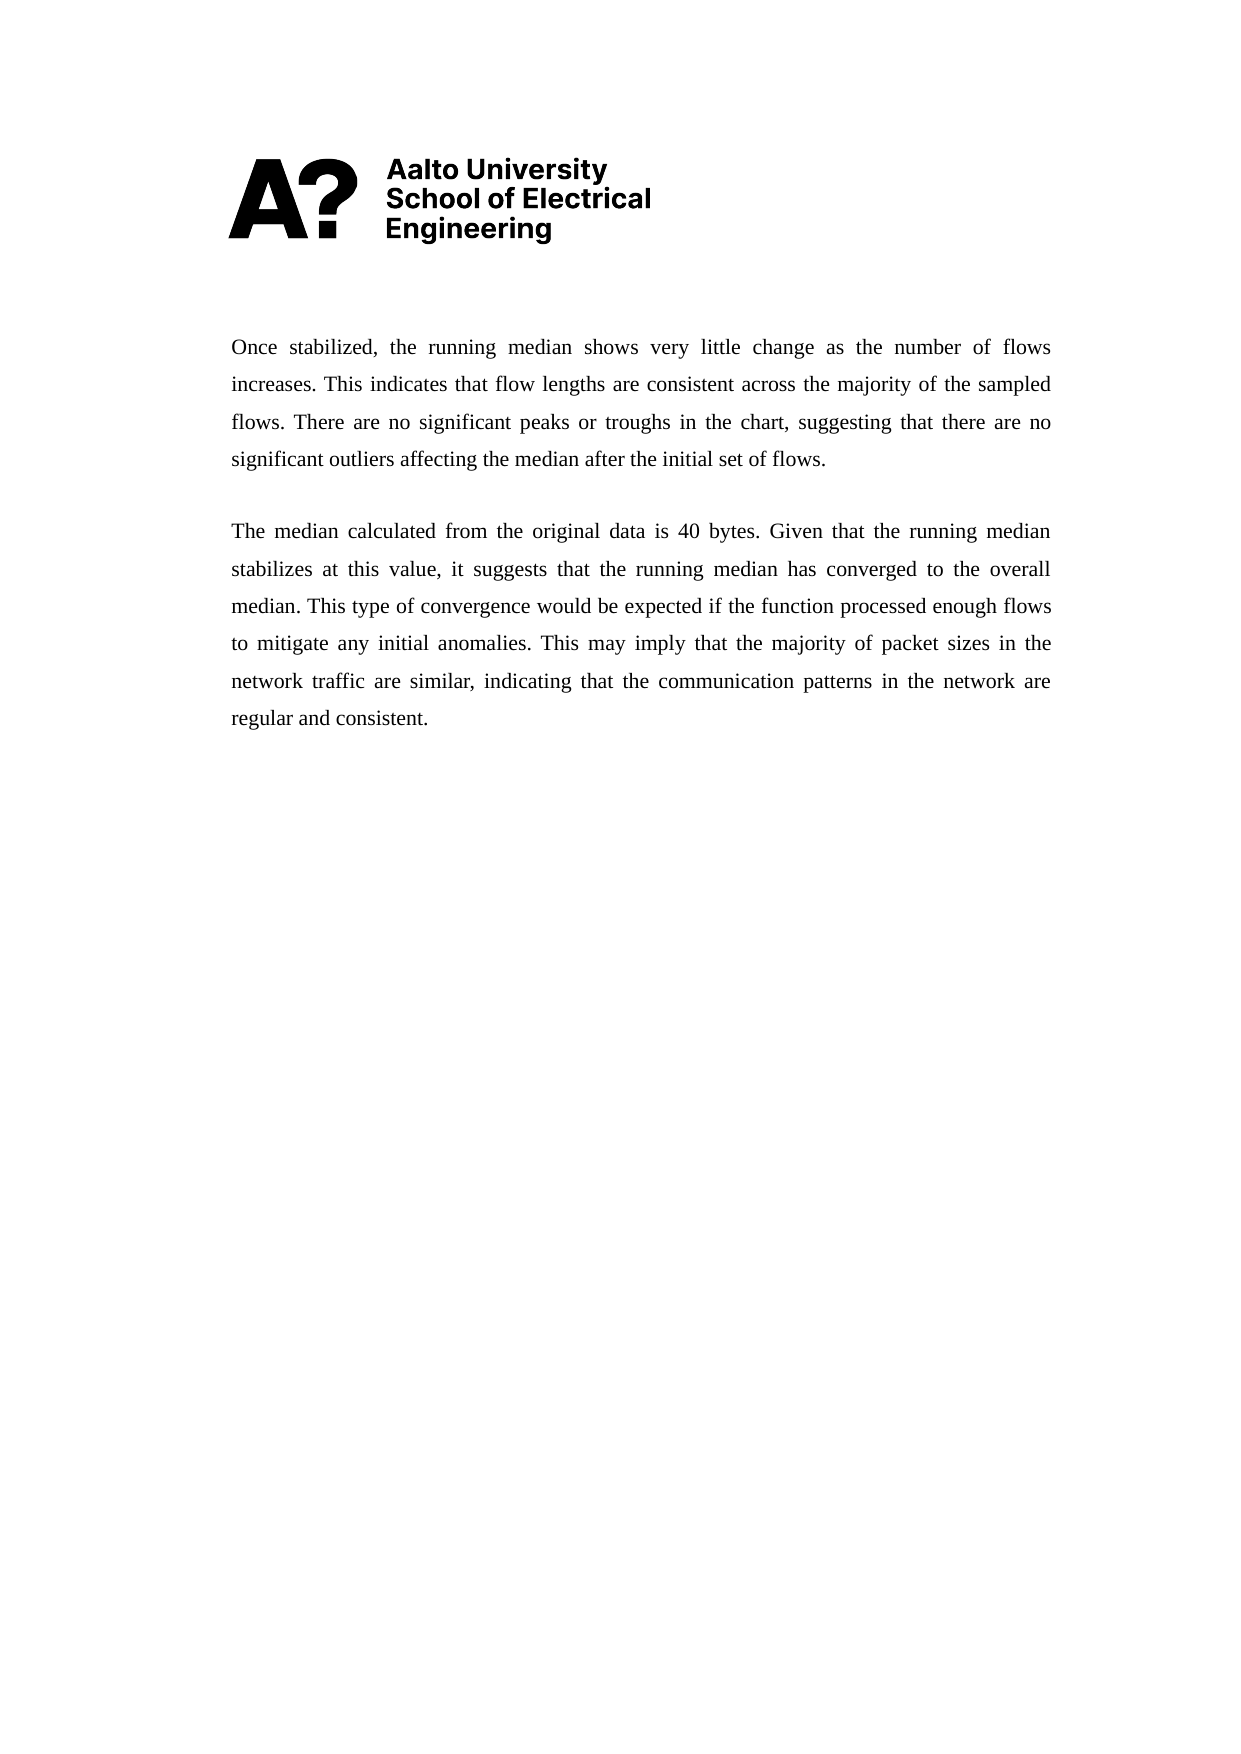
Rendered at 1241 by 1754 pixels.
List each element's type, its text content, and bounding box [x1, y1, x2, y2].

picture [187, 114, 695, 285]
text The median calculated from the original data is 40 bytes. Given that the running median stabilizes at this value, it suggests that the running median has converged to the overall median. This type of convergence would be expected if the function processed enough flows to mitigate any initial anomalies. This may imply that the majority of packet sizes in the network traffic are similar, indicating that the communication patterns in the network are regular and consistent. [231, 515, 1053, 734]
text Once stabilized, the running median shows very little change as the number of flows increases. This indicates that flow lengths are consistent across the majority of the sampled flows. There are no significant peaks or troughs in the chart, suggesting that there are no significant outliers affecting the median after the initial set of flows. [231, 331, 1053, 475]
